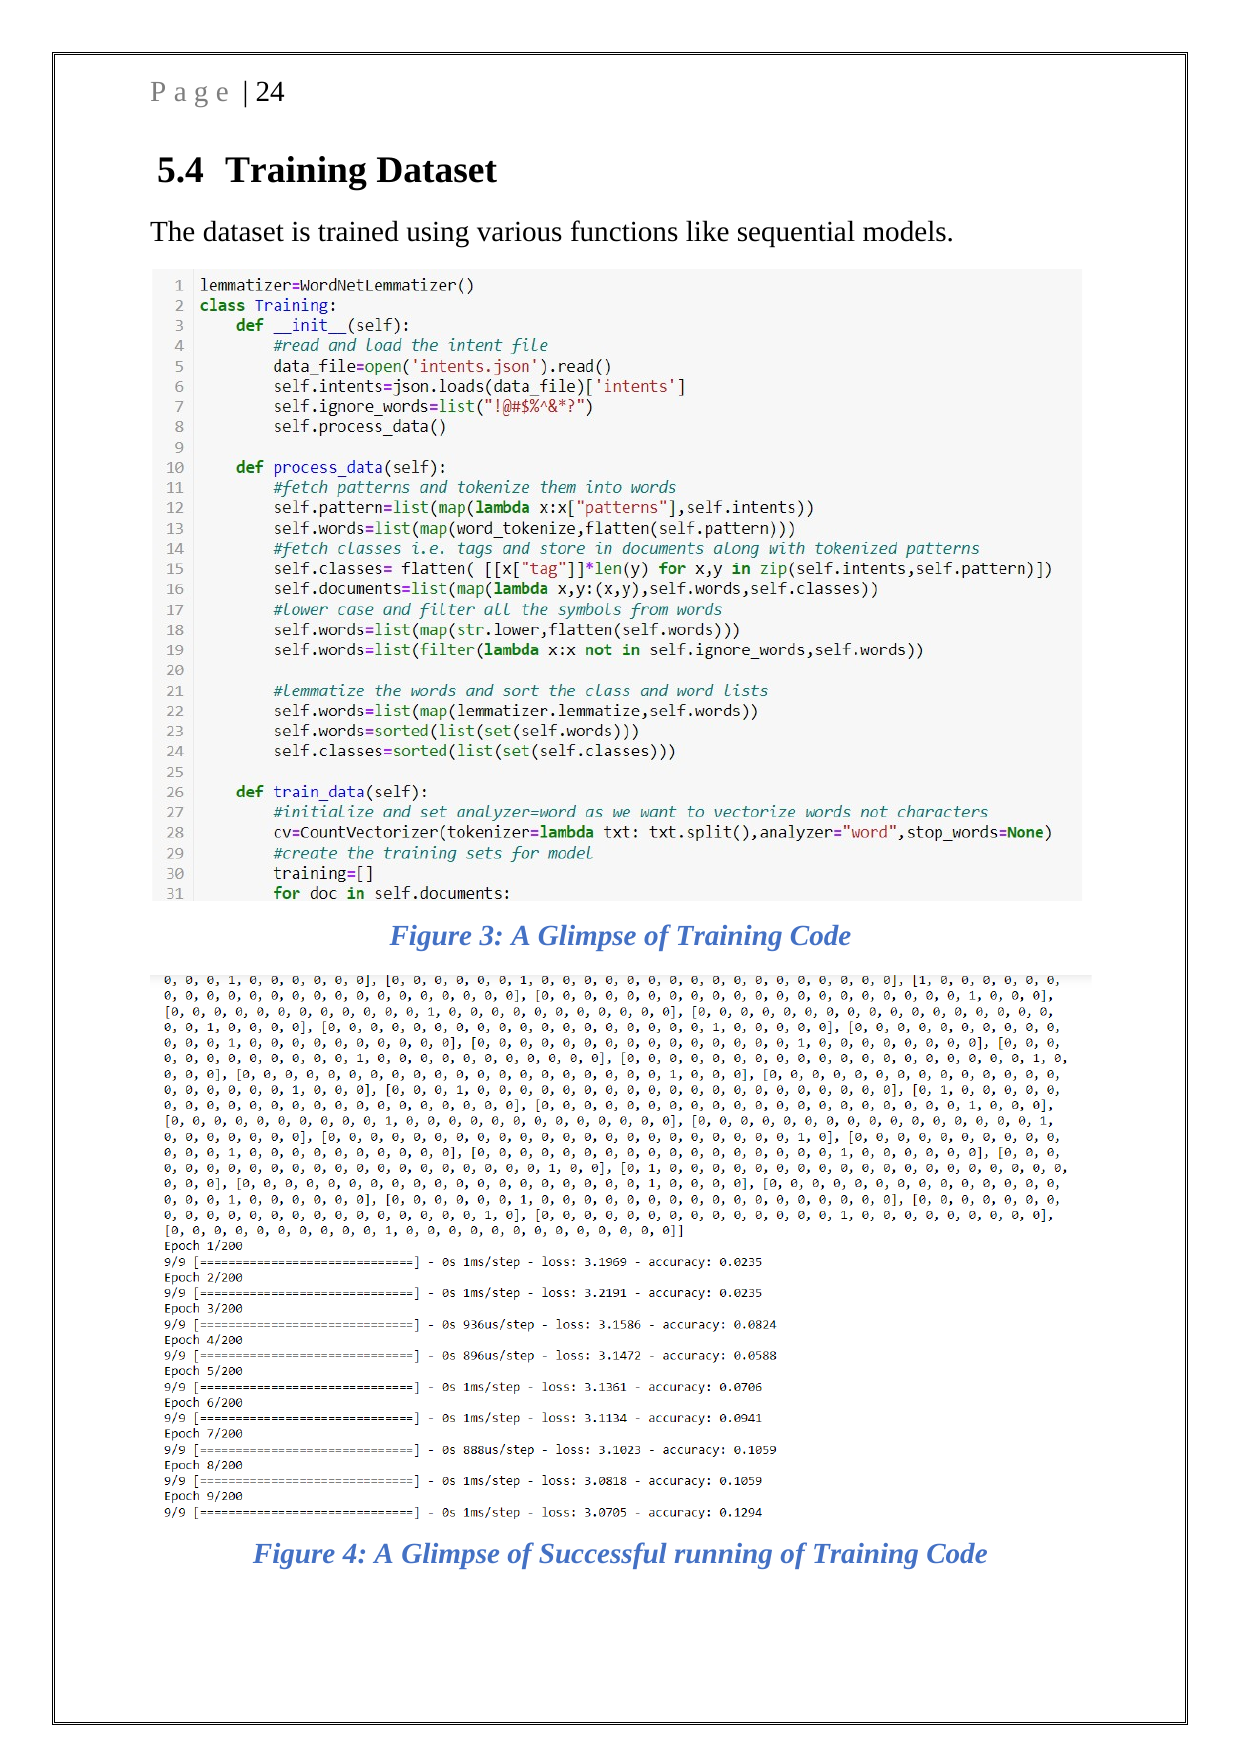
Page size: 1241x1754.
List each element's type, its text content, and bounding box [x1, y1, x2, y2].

picture [150, 975, 1092, 1519]
subtitle Training Dataset [157, 148, 1155, 191]
picture [152, 269, 1083, 901]
subtitle Figure 4: A Glimpse of Successful running of Training Code [183, 1519, 1057, 1570]
subtitle Figure 3: A Glimpse of Training Code [183, 901, 1057, 951]
text The dataset is trained using various functions like sequential models. [150, 214, 1155, 248]
